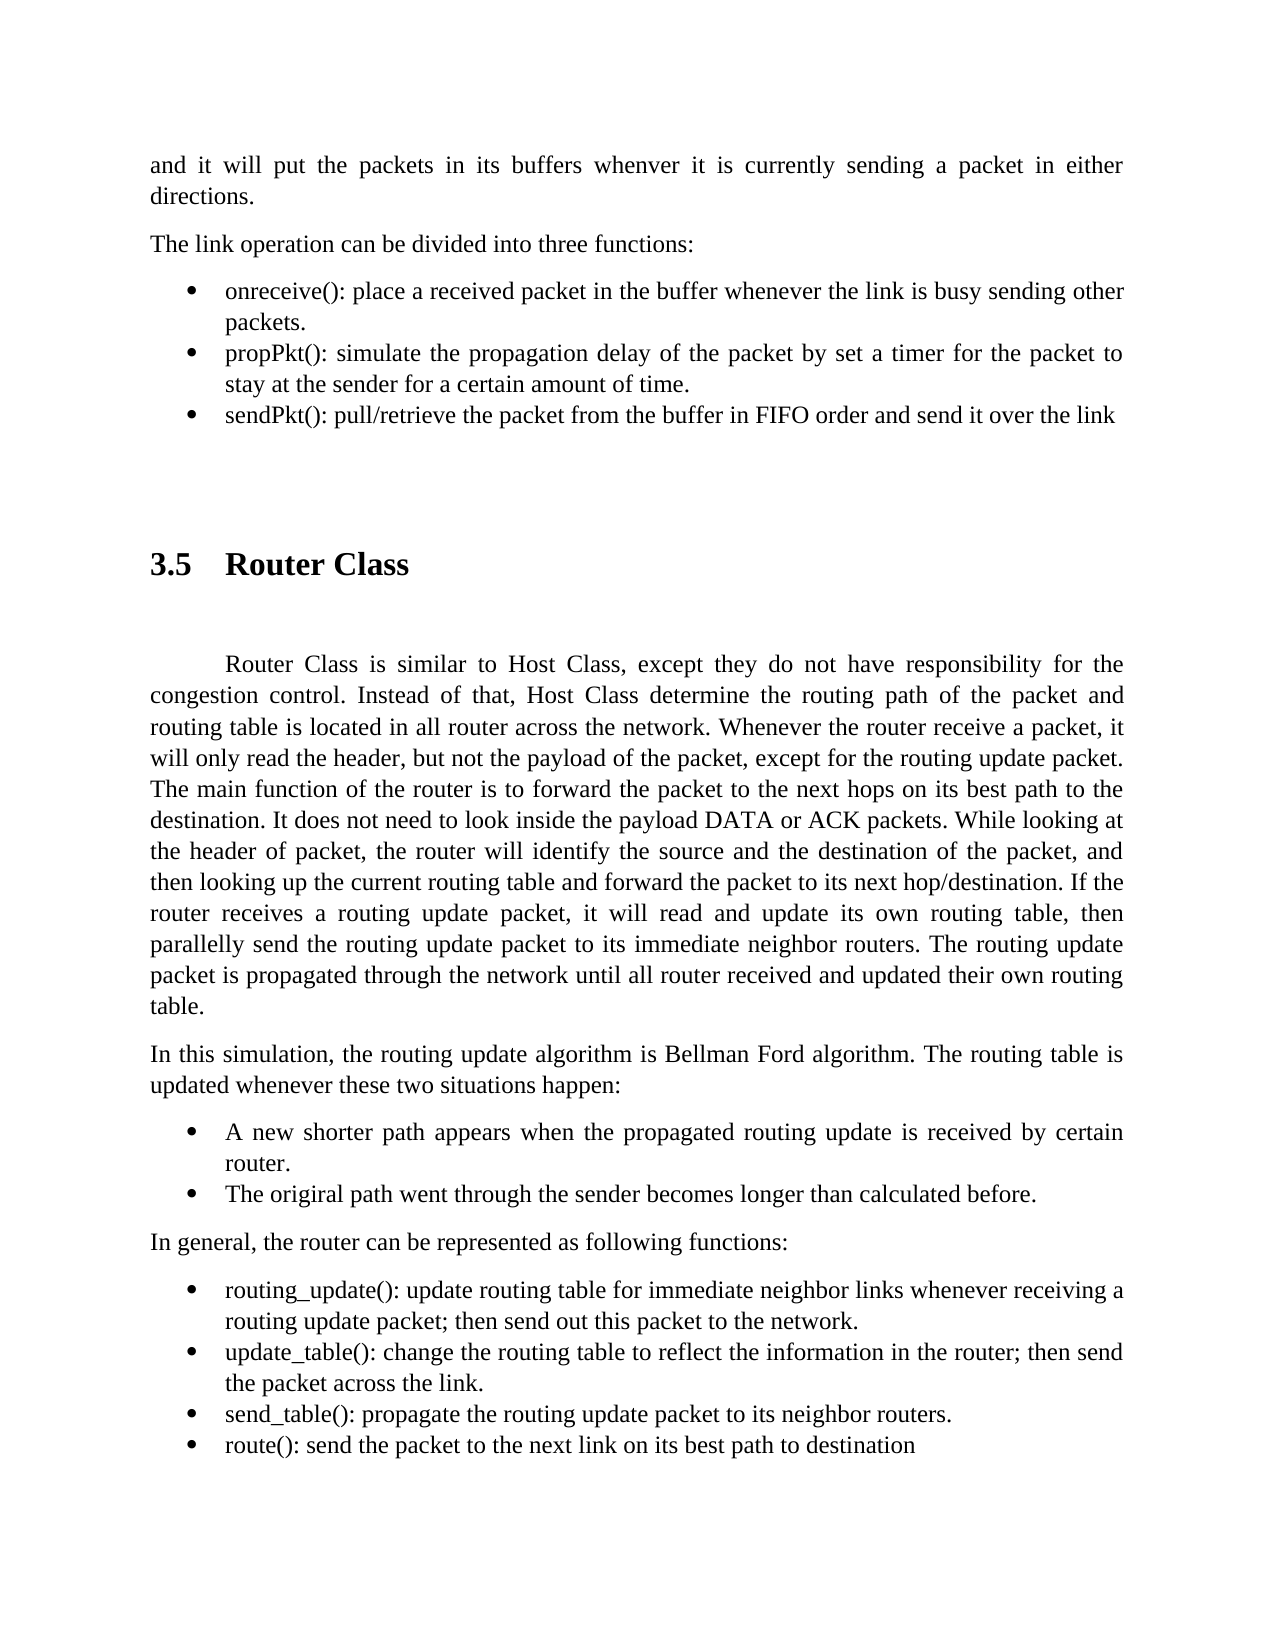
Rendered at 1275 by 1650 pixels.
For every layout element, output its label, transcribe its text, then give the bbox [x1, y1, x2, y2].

text The link operation can be divided into three functions: [150, 229, 1125, 257]
list update_table(): change the routing table to reflect the information in the router; then send the packet across the link. [187, 1337, 1125, 1397]
list route(): send the packet to the next link on its best path to destination [187, 1430, 1125, 1459]
text Router Class is similar to Host Class, except they do not have responsibility for the congestion control. Instead of that, Host Class determine the routing path of the packet and routing table is located in all router across the network. Whenever the router receive a packet, it will only read the header, but not the payload of the packet, except for the routing update packet. The main function of the router is to forward the packet to the next hops on its best path to the destination. It does not need to look inside the payload DATA or ACK packets. While looking at the header of packet, the router will identify the source and the destination of the packet, and then looking up the current routing table and forward the packet to its next hop/destination. If the router receives a routing update packet, it will read and update its own routing table, then parallelly send the routing update packet to its immediate neighbor routers. The routing update packet is propagated through the network until all router received and updated their own routing table. [150, 649, 1125, 1020]
list propPkt(): simulate the propagation delay of the packet by set a timer for the packet to stay at the sender for a certain amount of time. [187, 338, 1125, 398]
list The origiral path went through the sender becomes longer than calculated before. [187, 1179, 1125, 1208]
text 3.5 Router Class [150, 544, 1125, 582]
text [150, 150, 1125, 210]
list A new shorter path appears when the propagated routing update is received by certain router. [187, 1117, 1125, 1177]
text In this simulation, the routing update algorithm is Bellman Ford algorithm. The routing table is updated whenever these two situations happen: [150, 1039, 1125, 1098]
list send_table(): propagate the routing update packet to its neighbor routers. [187, 1399, 1125, 1428]
list routing_update(): update routing table for immediate neighbor links whenever receiving a routing update packet; then send out this packet to the network. [187, 1275, 1125, 1335]
text In general, the router can be represented as following functions: [150, 1227, 1125, 1256]
list onreceive(): place a received packet in the buffer whenever the link is busy sending other packets. [187, 276, 1125, 336]
list sendPkt(): pull/retrieve the packet from the buffer in FIFO order and send it over the link [187, 401, 1125, 429]
